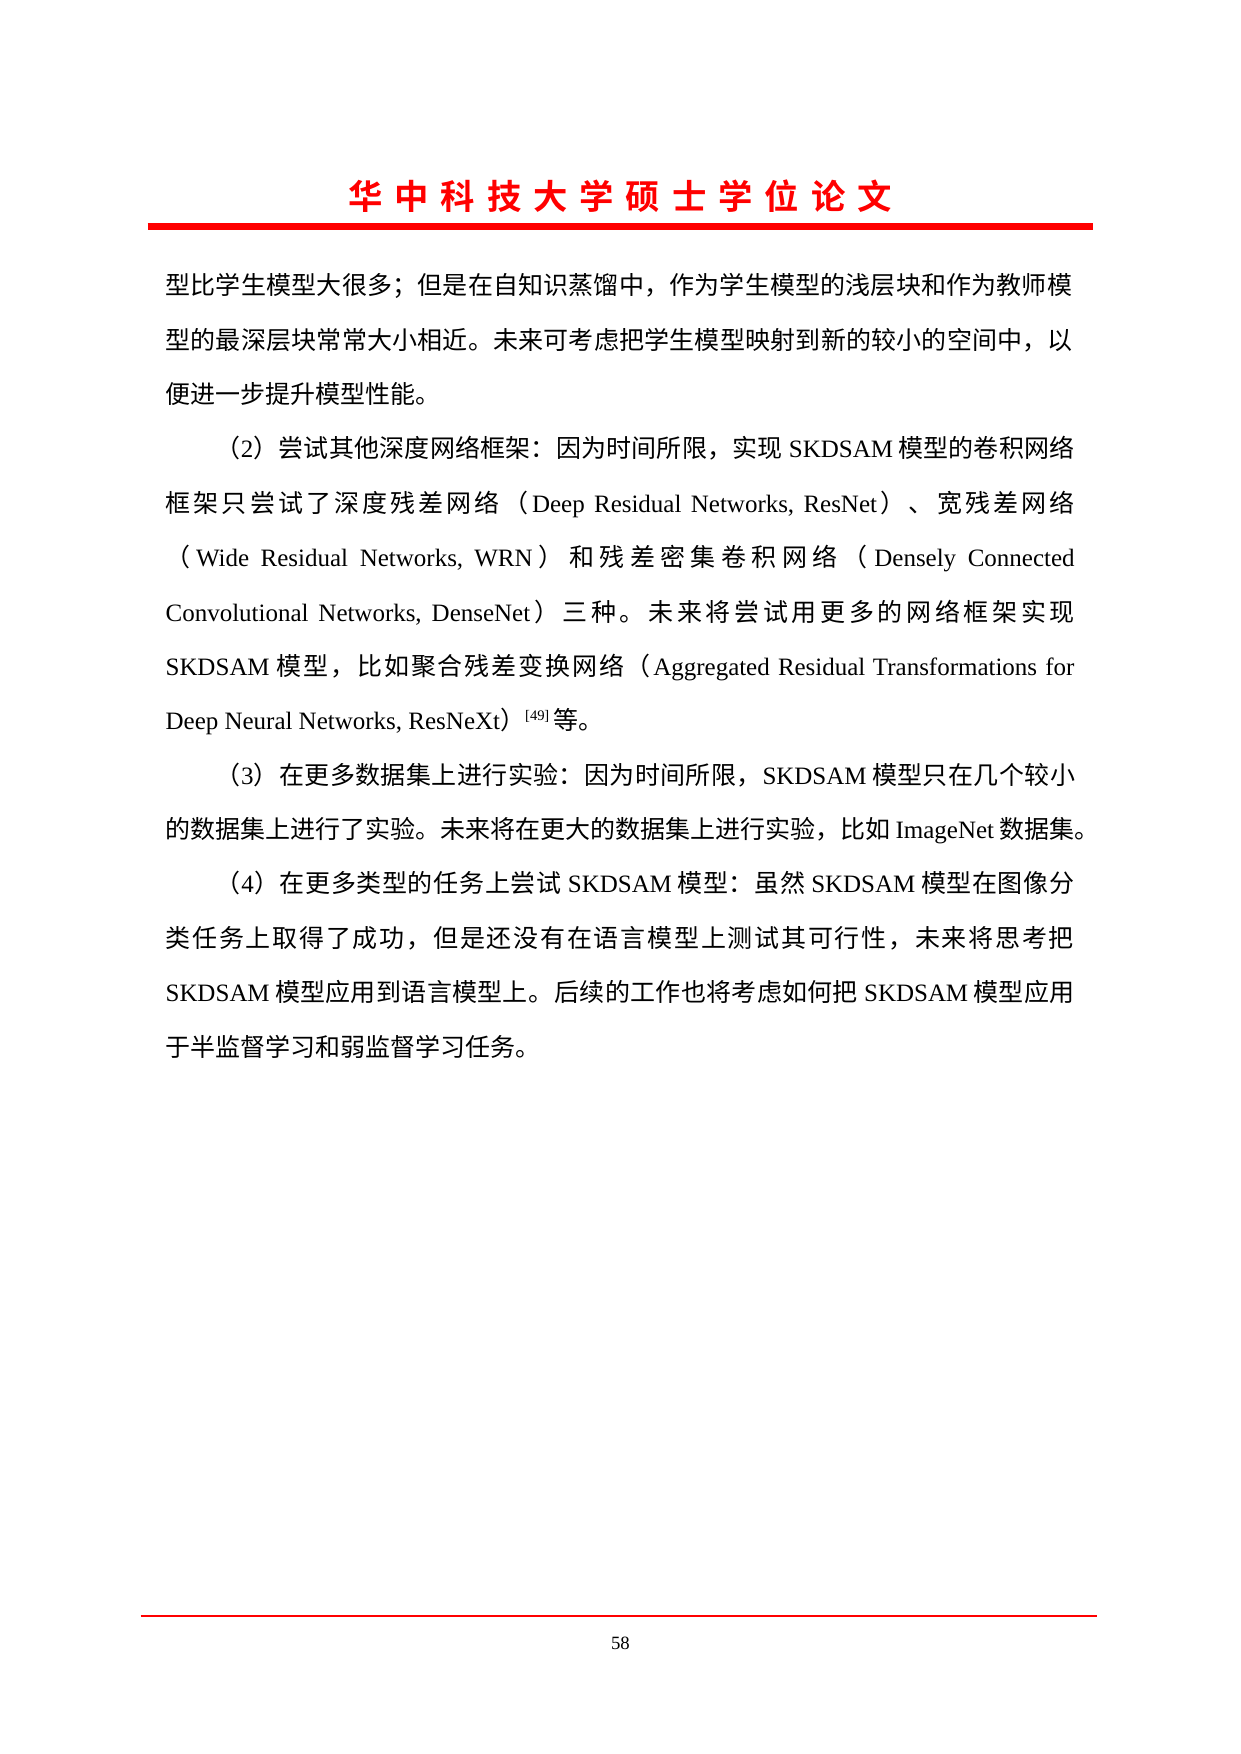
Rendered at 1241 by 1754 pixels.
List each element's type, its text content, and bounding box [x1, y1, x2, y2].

text （3）在更多数据集上进行实验：因为时间所限，SKDSAM模型只在几个较小的数据集上进行了实验。未来将在更大的数据集上进行实验，比如ImageNet数据集。 [165, 755, 1075, 846]
text （4）在更多类型的任务上尝试SKDSAM模型：虽然SKDSAM模型在图像分类任务上取得了成功，但是还没有在语言模型上测试其可行性，未来将思考把SKDSAM模型应用到语言模型上。后续的工作也将考虑如何把SKDSAM模型应用于半监督学习和弱监督学习任务。 [165, 864, 1075, 1063]
text （2）尝试其他深度网络框架：因为时间所限，实现SKDSAM模型的卷积网络框架只尝试了深度残差网络（Deep Residual Networks, ResNet）、宽残差网络（Wide Residual Networks, WRN）和残差密集卷积网络（Densely Connected Convolutional Networks, DenseNet）三种。未来将尝试用更多的网络框架实现SKDSAM模型，比如聚合残差变换网络（Aggregated Residual Transformations for Deep Neural Networks, ResNeXt）[49] 等。 [165, 429, 1075, 737]
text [165, 266, 1075, 411]
